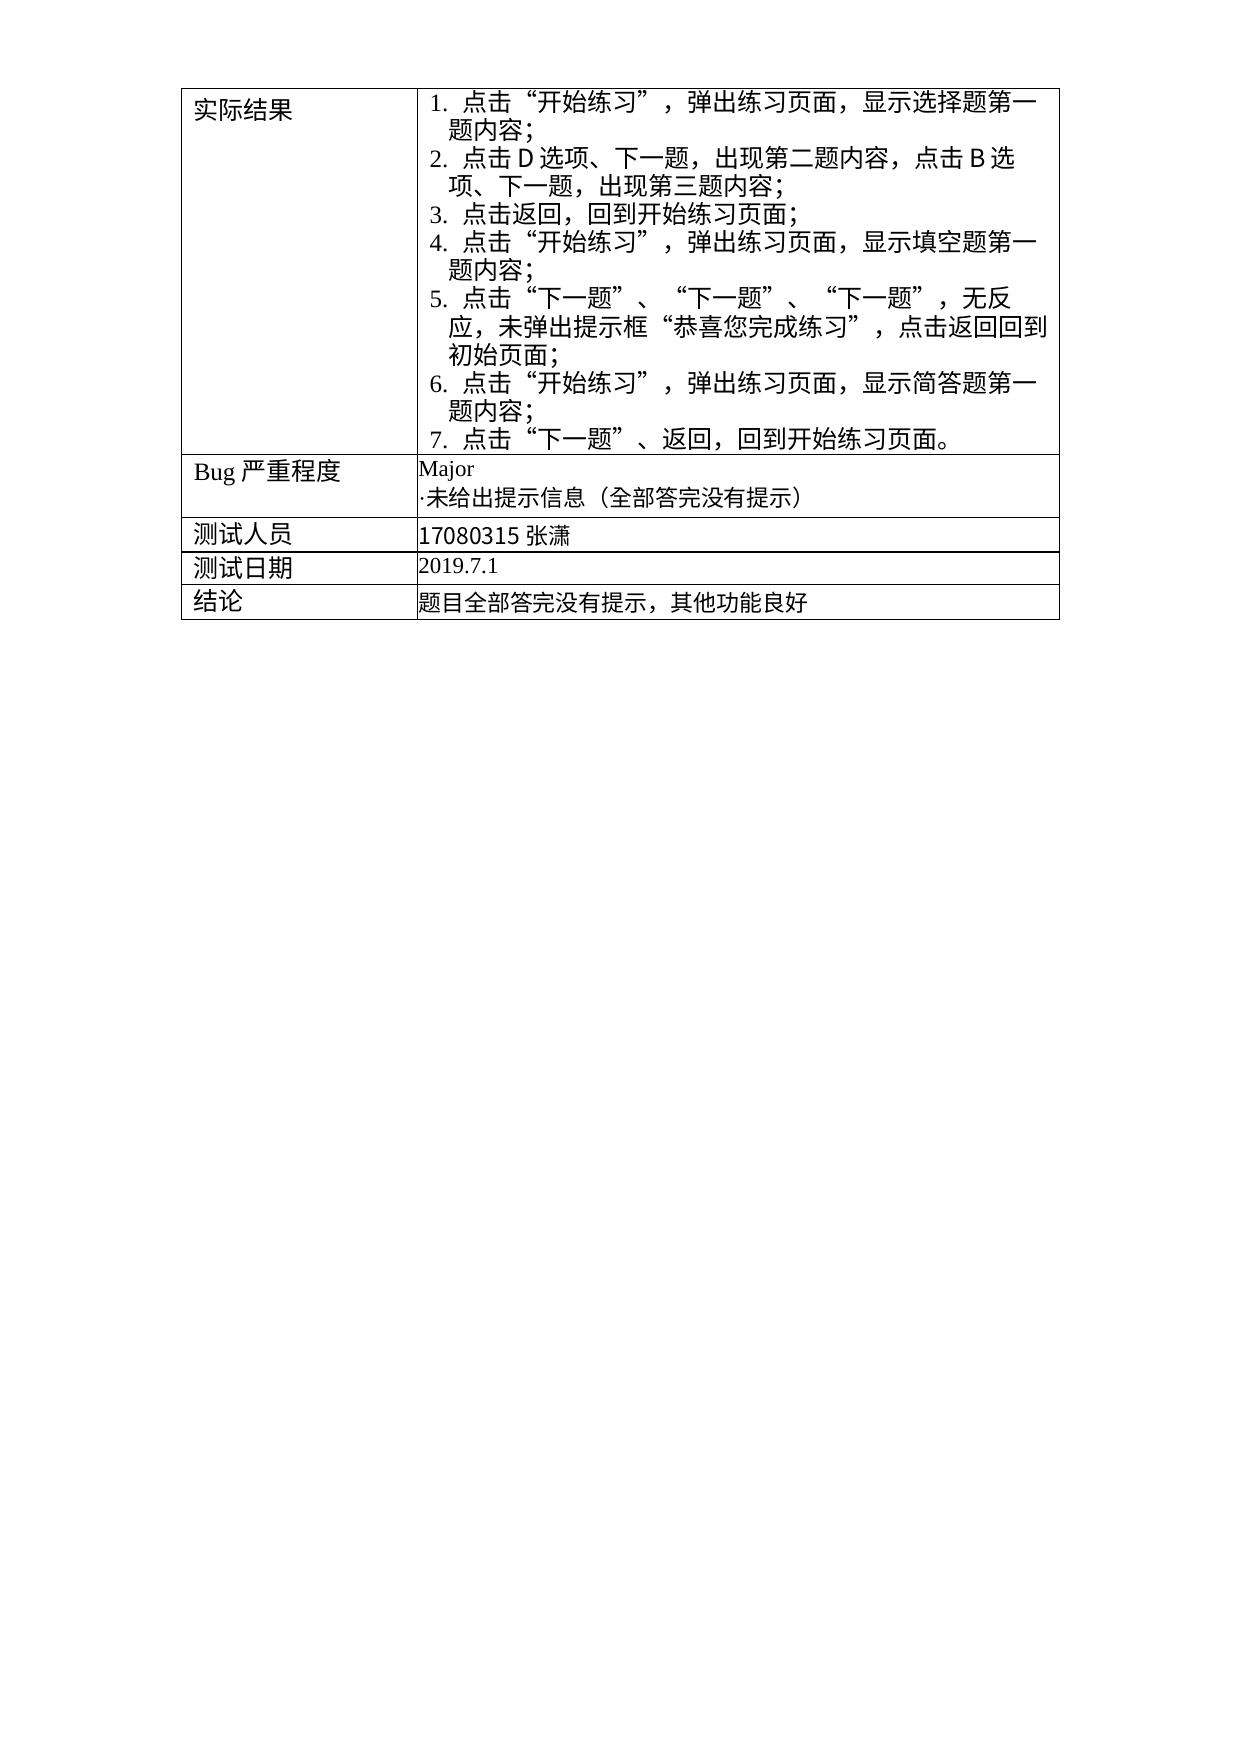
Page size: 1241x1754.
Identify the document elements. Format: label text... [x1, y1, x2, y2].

table_cell Bug 严重程度 [182, 455, 417, 517]
table_cell 点击“开始练习”，弹出练习页面，显示选择题第一题内容； 点击D选项、下一题，出现第二题内容，点击B选项、下一题，出现第三题内容； 点击返回，回到开始练习页面； 点击“开始练习”，弹出练习页面，显示填空题第一题内容； 点击“下一题”、“下一题”、“下一题”，无反应，未弹出提示框“恭喜您完成练习”，点击返回回到初始页面； 点击“开始练习”，弹出练习页面，显示简答题第一题内容； 点击“下一题”、返回，回到开始练习页面。 [418, 89, 1059, 454]
table_cell 题目全部答完没有提示，其他功能良好 [418, 585, 1059, 618]
table_cell 测试日期 [182, 553, 417, 584]
table_cell 17080315 张潇 [418, 518, 1059, 551]
table_cell 实际结果 [182, 89, 417, 454]
table_cell 测试人员 [182, 518, 417, 551]
table_cell Major ·未给出提示信息（全部答完没有提示） [418, 455, 1059, 517]
table_cell 2019.7.1 [418, 553, 1059, 584]
table_cell 结论 [182, 585, 417, 618]
